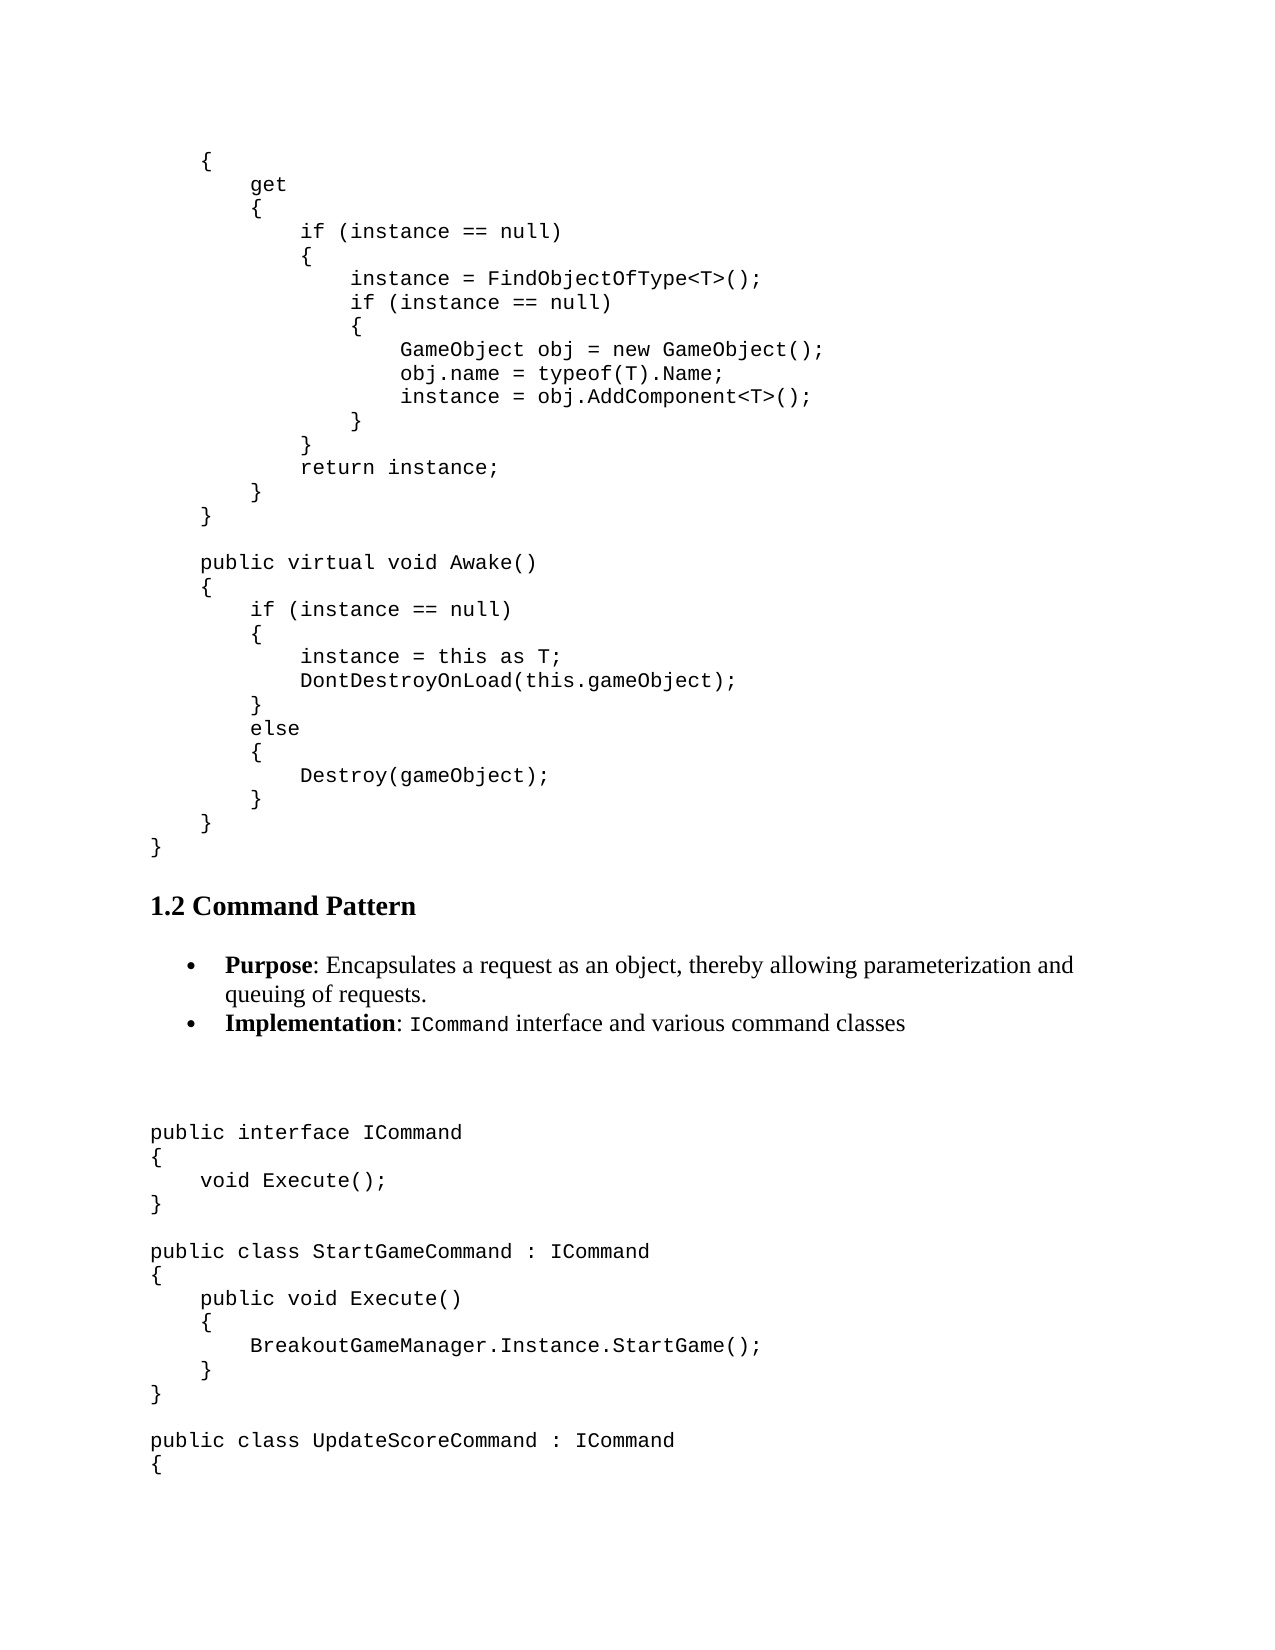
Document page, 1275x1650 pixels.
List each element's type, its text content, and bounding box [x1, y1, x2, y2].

text public interface ICommand [150, 1122, 1125, 1146]
text if (instance == null) [150, 292, 1125, 316]
text public virtual void Awake() [150, 552, 1125, 576]
text { [150, 576, 1125, 599]
text } [150, 505, 1125, 528]
text { [150, 316, 1125, 339]
text 1.2 Command Pattern [150, 888, 1125, 921]
text public class StartGameCommand : ICommand [150, 1241, 1125, 1264]
text BreakoutGameManager.Instance.StartGame(); [150, 1335, 1125, 1359]
text { [150, 1264, 1125, 1288]
text } [150, 481, 1125, 505]
text { [150, 244, 1125, 268]
text { [150, 197, 1125, 221]
text { [150, 623, 1125, 647]
text else [150, 717, 1125, 741]
text } [150, 812, 1125, 836]
text public void Execute() [150, 1288, 1125, 1312]
text } [150, 694, 1125, 717]
text obj.name = typeof(T).Name; [150, 363, 1125, 386]
text { [150, 1453, 1125, 1477]
text { [150, 1146, 1125, 1170]
text if (instance == null) [150, 599, 1125, 623]
text public class UpdateScoreCommand : ICommand [150, 1430, 1125, 1453]
text { [150, 741, 1125, 765]
text void Execute(); [150, 1170, 1125, 1193]
text } [150, 1382, 1125, 1406]
text GameObject obj = new GameObject(); [150, 339, 1125, 363]
text Destroy(gameObject); [150, 765, 1125, 788]
text instance = obj.AddComponent<T>(); [150, 386, 1125, 410]
text } [150, 410, 1125, 434]
text DontDestroyOnLoad(this.gameObject); [150, 670, 1125, 694]
text } [150, 788, 1125, 812]
text } [150, 434, 1125, 457]
text { [150, 1312, 1125, 1335]
text } [150, 1359, 1125, 1382]
text return instance; [150, 457, 1125, 481]
list Purpose: Encapsulates a request as an object, thereby allowing parameterization and queuing of requests. [187, 950, 1125, 1008]
text instance = this as T; [150, 647, 1125, 670]
list Implementation: ICommand interface and various command classes [187, 1008, 1125, 1037]
text if (instance == null) [150, 221, 1125, 244]
text get [150, 174, 1125, 197]
text } [150, 836, 1125, 859]
text { [150, 150, 1125, 174]
text instance = FindObjectOfType<T>(); [150, 268, 1125, 292]
text } [150, 1193, 1125, 1217]
